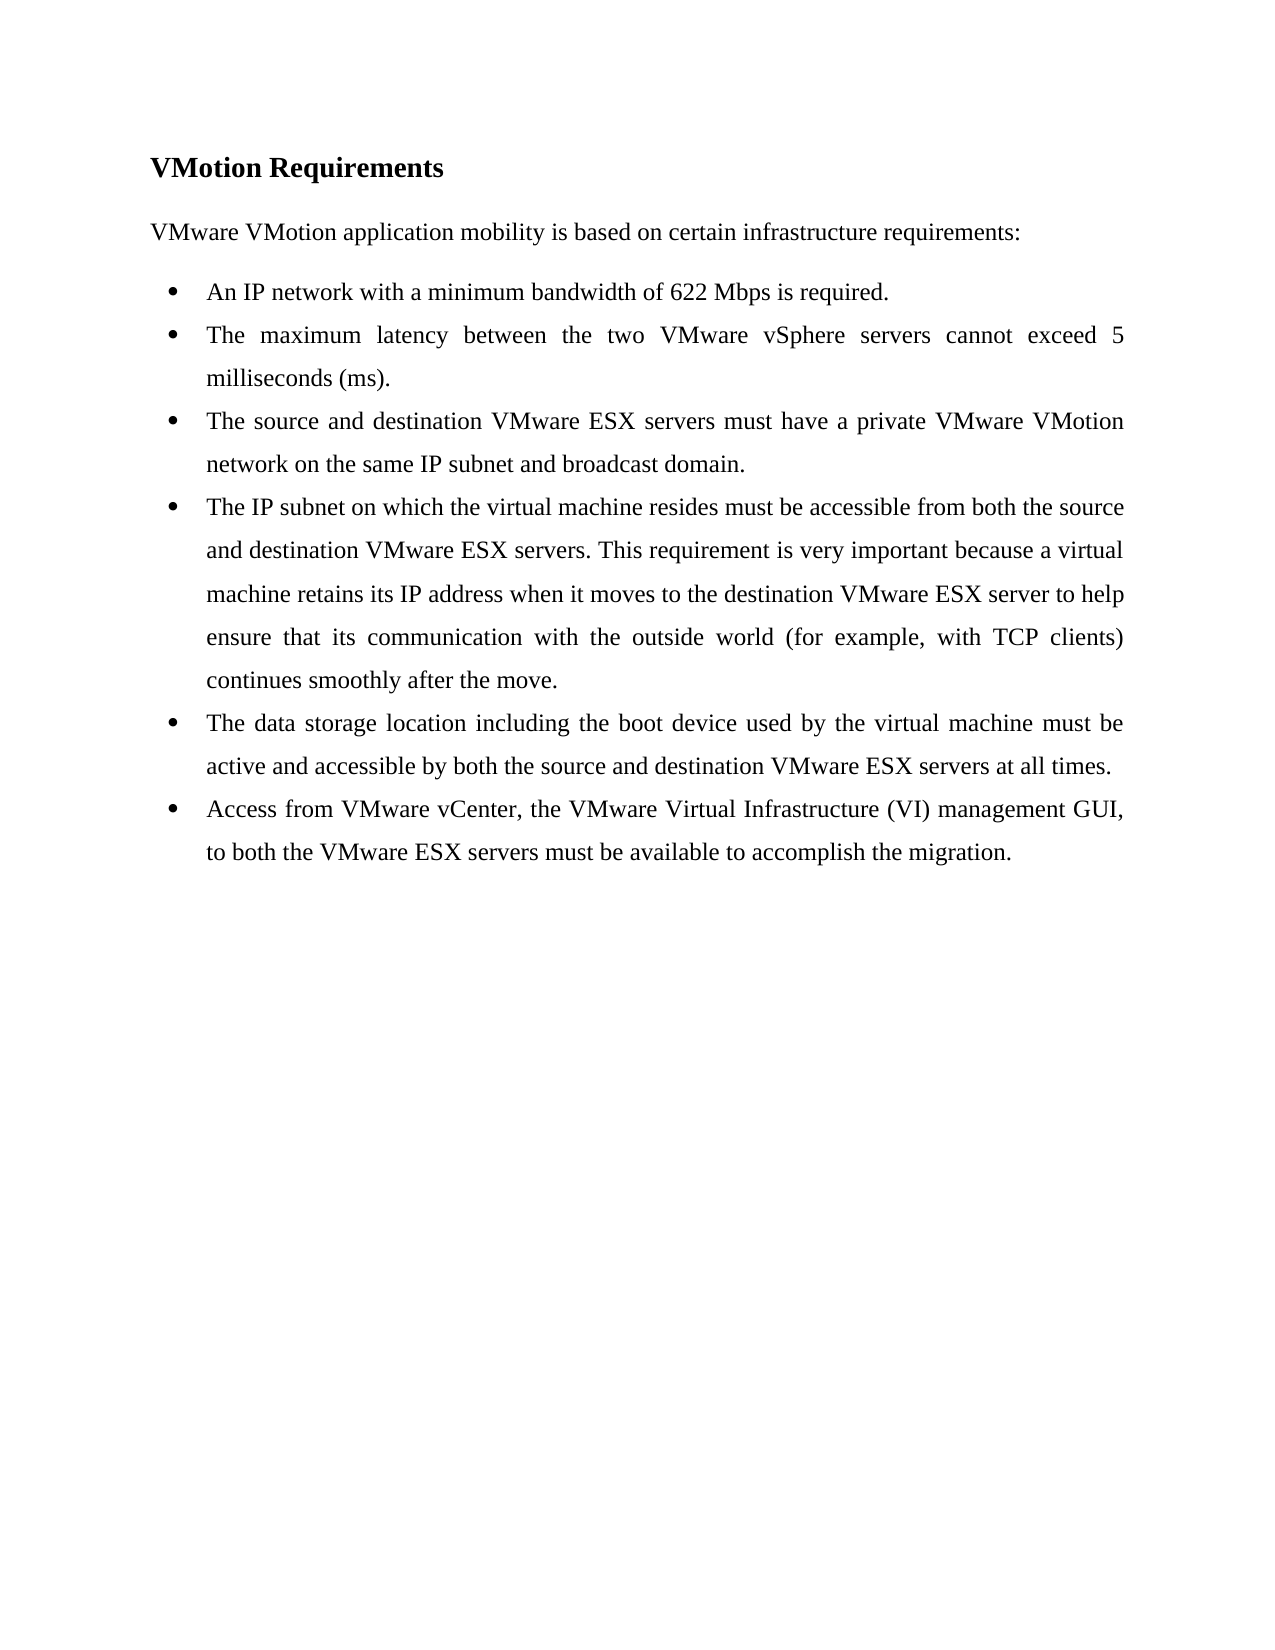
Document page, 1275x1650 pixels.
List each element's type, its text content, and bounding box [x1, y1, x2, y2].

text VMware VMotion application mobility is based on certain infrastructure requirements: [131, 217, 1125, 246]
list The source and destination VMware ESX servers must have a private VMware VMotion network on the same IP subnet and broadcast domain. [169, 406, 1125, 478]
list The IP subnet on which the virtual machine resides must be accessible from both the source and destination VMware ESX servers. This requirement is very important because a virtual machine retains its IP address when it moves to the destination VMware ESX server to help ensure that its communication with the outside world (for example, with TCP clients) continues smoothly after the move. [169, 492, 1125, 694]
list The data storage location including the boot device used by the virtual machine must be active and accessible by both the source and destination VMware ESX servers at all times. [169, 708, 1125, 780]
list Access from VMware vCenter, the VMware Virtual Infrastructure (VI) management GUI, to both the VMware ESX servers must be available to accomplish the migration. [169, 794, 1125, 866]
list The maximum latency between the two VMware vSphere servers cannot exceed 5 milliseconds (ms). [169, 320, 1125, 392]
list An IP network with a minimum bandwidth of 622 Mbps is required. [169, 277, 1125, 306]
text VMotion Requirements [150, 150, 1125, 183]
